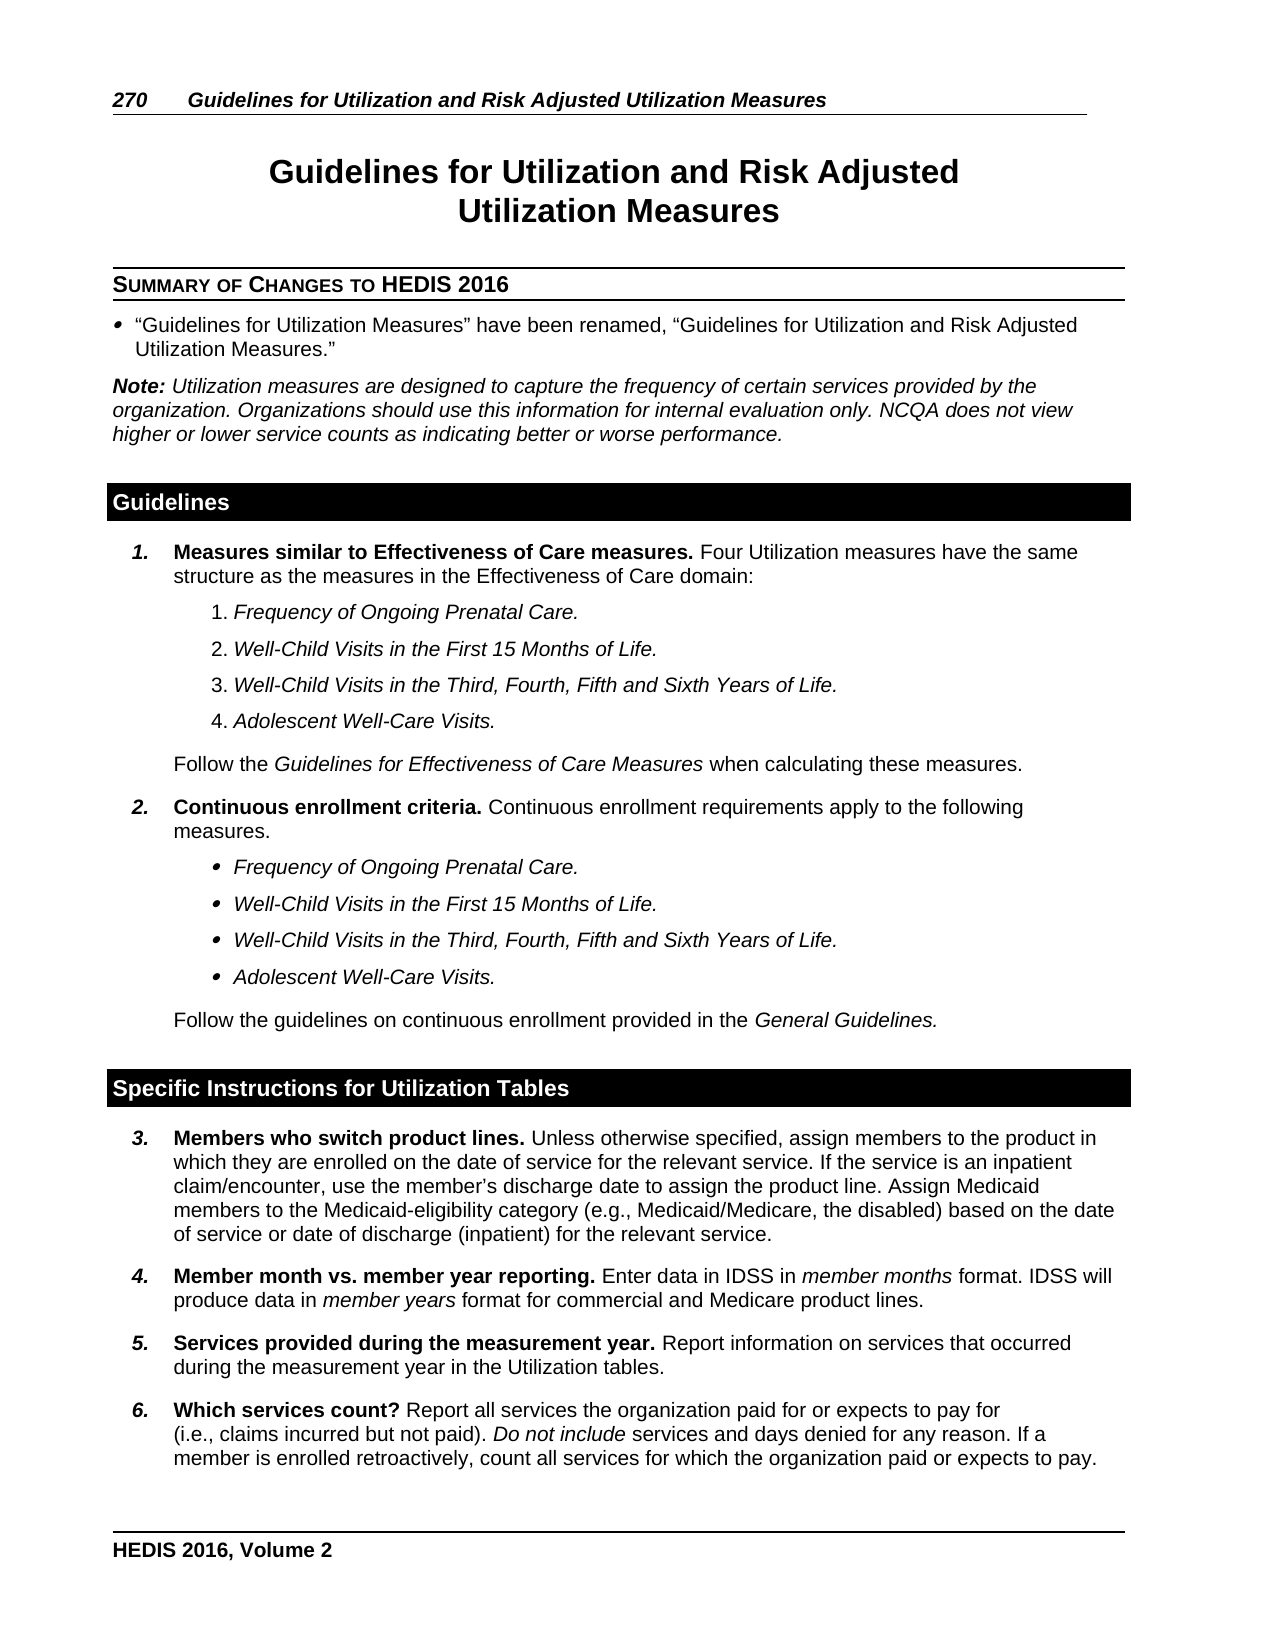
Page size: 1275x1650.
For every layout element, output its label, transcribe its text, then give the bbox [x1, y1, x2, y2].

table_cell 6. [113, 1379, 162, 1469]
text Guidelines [108, 485, 1129, 519]
table_header 3. [113, 1107, 162, 1246]
table_cell Continuous enrollment criteria. Continuous enrollment requirements apply to the following measures. Frequency of Ongoing Prenatal Care. Well-Child Visits in the First 15 Months of Life. Well-Child Visits in the Third, Fourth, Fifth and Sixth Years of Life. Adolescent Well-Care Visits. Follow the guidelines on continuous enrollment provided in the General Guidelines. [162, 776, 1136, 1032]
table_header 1. [115, 521, 162, 776]
table_cell 5. [113, 1312, 162, 1379]
table_header Members who switch product lines. Unless otherwise specified, assign members to the product in which they are enrolled on the date of service for the relevant service. If the service is an inpatient claim/encounter, use the member’s discharge date to assign the product line. Assign Medicaid members to the Medicaid-eligibility category (e.g., Medicaid/Medicare, the disabled) based on the date of service or date of discharge (inpatient) for the relevant service. [162, 1107, 1136, 1246]
table_header Measures similar to Effectiveness of Care measures. Four Utilization measures have the same structure as the measures in the Effectiveness of Care domain: Frequency of Ongoing Prenatal Care. Well-Child Visits in the First 15 Months of Life. Well-Child Visits in the Third, Fourth, Fifth and Sixth Years of Life. Adolescent Well-Care Visits. Follow the Guidelines for Effectiveness of Care Measures when calculating these measures. [162, 521, 1136, 776]
table_cell Which services count? Report all services the organization paid for or expects to pay for (i.e., claims incurred but not paid). Do not include services and days denied for any reason. If a member is enrolled retroactively, count all services for which the organization paid or expects to pay. [162, 1379, 1136, 1469]
subtitle Guidelines for Utilization and Risk Adjusted Utilization Measures [112, 153, 1125, 229]
text Specific Instructions for Utilization Tables [108, 1071, 1129, 1105]
table_cell Services provided during the measurement year. Report information on services that occurred during the measurement year in the Utilization tables. [162, 1312, 1136, 1379]
table_cell 4. [113, 1246, 162, 1312]
subtitle Summary of Changes to HEDIS 2016 [112, 268, 1125, 301]
text “Guidelines for Utilization Measures” have been renamed, “Guidelines for Utilization and Risk Adjusted Utilization Measures.” [112, 313, 1125, 361]
text Note: Utilization measures are designed to capture the frequency of certain services provided by the organization. Organizations should use this information for internal evaluation only. NCQA does not view higher or lower service counts as indicating better or worse performance. [112, 374, 1125, 446]
table_cell 2. [115, 776, 162, 1032]
table_cell Member month vs. member year reporting. Enter data in IDSS in member months format. IDSS will produce data in member years format for commercial and Medicare product lines. [162, 1246, 1136, 1312]
